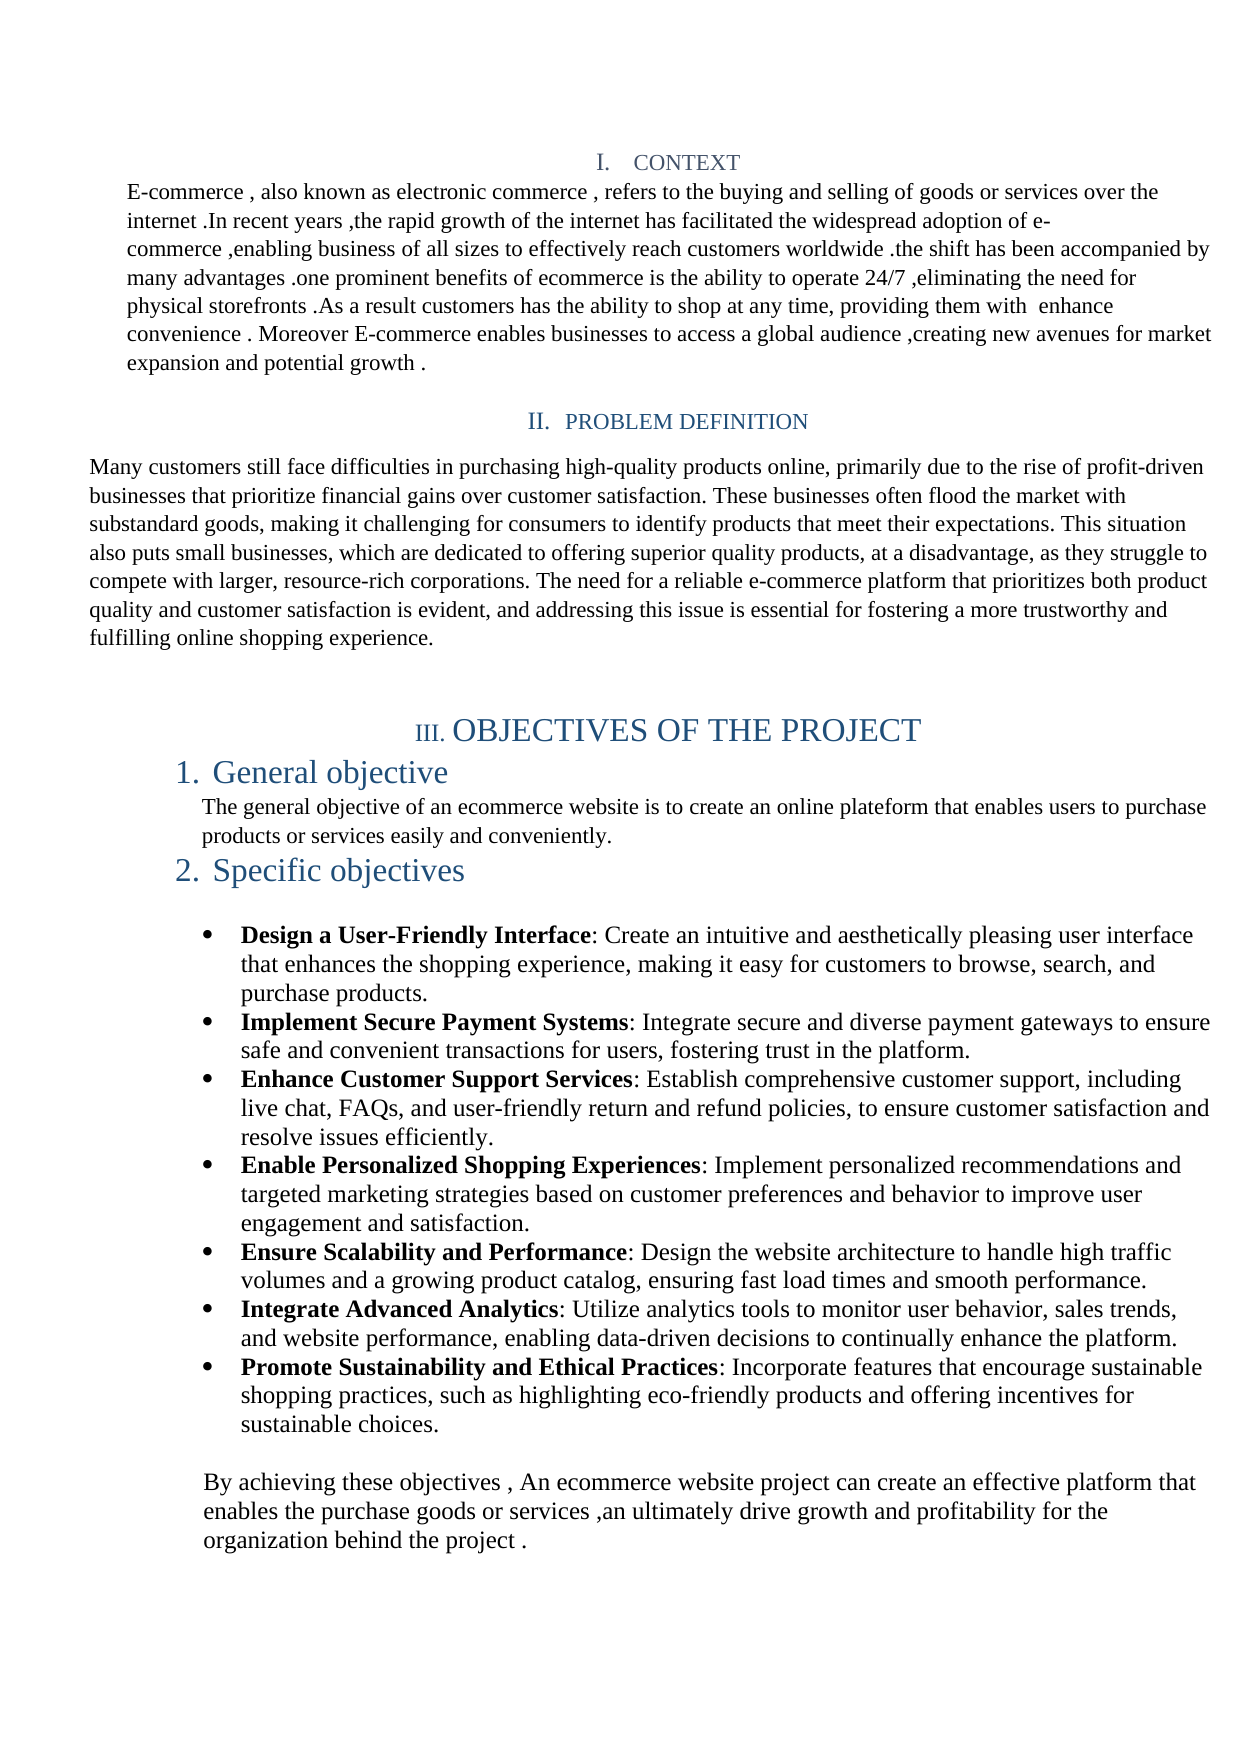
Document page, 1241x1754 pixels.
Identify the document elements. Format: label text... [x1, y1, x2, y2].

list OBJECTIVES OF THE PROJECT [119, 711, 1217, 749]
text Many customers still face difficulties in purchasing high-quality products online, primarily due to the rise of profit-driven businesses that prioritize financial gains over customer satisfaction. These businesses often flood the market with substandard goods, making it challenging for consumers to identify products that meet their expectations. This situation also puts small businesses, which are dedicated to offering superior quality products, at a disadvantage, as they struggle to compete with larger, resource-rich corporations. The need for a reliable e-commerce platform that prioritizes both product quality and customer satisfaction is evident, and addressing this issue is essential for fostering a more trustworthy and fulfilling online shopping experience. [89, 453, 1217, 650]
list Ensure Scalability and Performance: Design the website architecture to handle high traffic volumes and a growing product catalog, ensuring fast load times and smooth performance. [203, 1353, 1217, 1411]
list Design a User-Friendly Interface: Create an intuitive and aesthetically pleasing user interface that enhances the shopping experience, making it easy for customers to browse, search, and purchase products. [203, 921, 1217, 1007]
list Implement Secure Payment Systems: Integrate secure and diverse payment gateways to ensure safe and convenient transactions for users, fostering trust in the platform. [203, 1036, 1217, 1093]
list PROBLEM DEFINITION [119, 406, 1217, 434]
list CONTEXT [119, 147, 1217, 176]
list The general objective of an ecommerce website is to create an online plateform that enables users to purchase products or services easily and conveniently. [202, 793, 1217, 848]
list Enable Personalized Shopping Experiences: Implement personalized recommendations and targeted marketing strategies based on customer preferences and behavior to improve user engagement and satisfaction. [203, 1238, 1217, 1324]
list Enhance Customer Support Services: Establish comprehensive customer support, including live chat, FAQs, and user-friendly return and refund policies, to ensure customer satisfaction and resolve issues efficiently. [203, 1123, 1217, 1209]
list Specific objectives [175, 850, 1217, 888]
list Integrate Advanced Analytics: Utilize analytics tools to monitor user behavior, sales trends, and website performance, enabling data-driven decisions to continually enhance the platform. [203, 1440, 1217, 1498]
list E-commerce , also known as electronic commerce , refers to the buying and selling of goods or services over the internet .In recent years ,the rapid growth of the internet has facilitated the widespread adoption of e-commerce ,enabling business of all sizes to effectively reach customers worldwide .the shift has been accompanied by many advantages .one prominent benefits of ecommerce is the ability to operate 24/7 ,eliminating the need for physical storefronts .As a result customers has the ability to shop at any time, providing them with enhance convenience . Moreover E-commerce enables businesses to access a global audience ,creating new avenues for market expansion and potential growth . [127, 178, 1217, 375]
list General objective [175, 752, 1217, 790]
